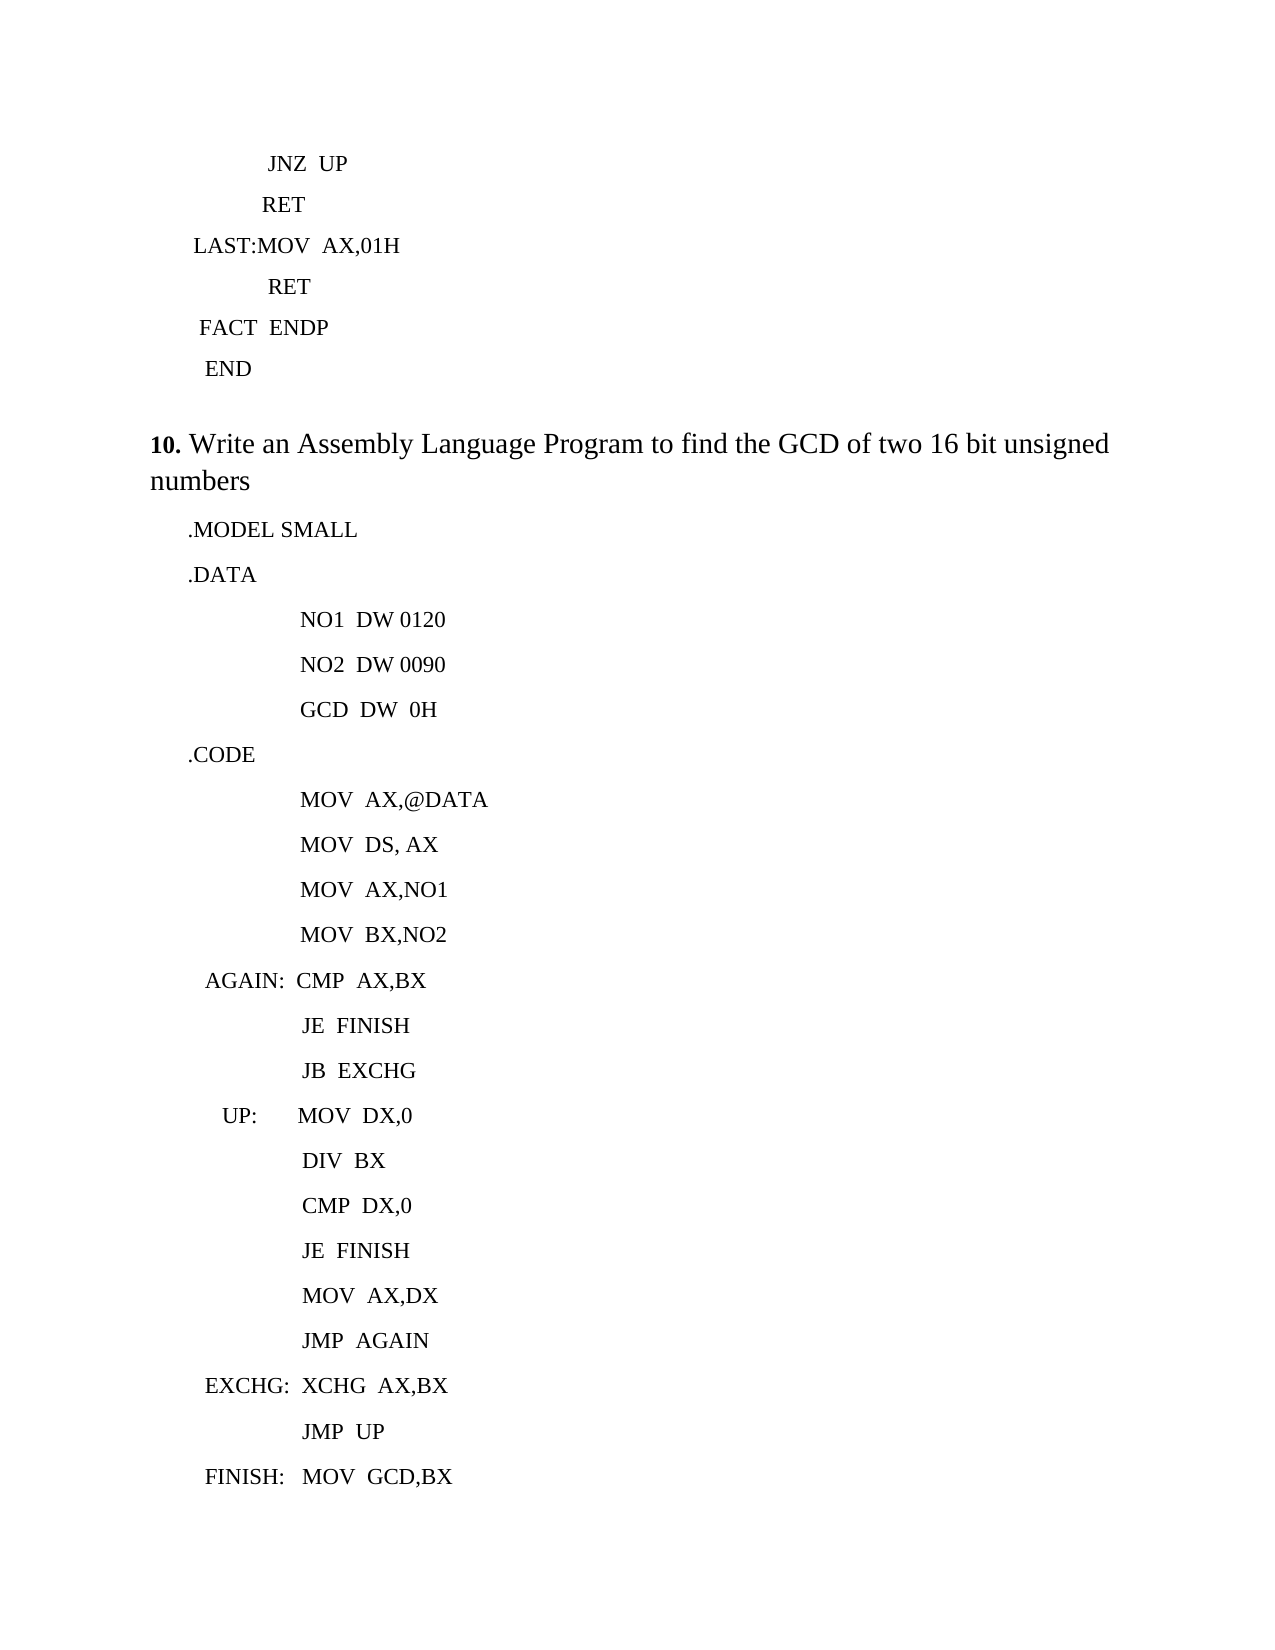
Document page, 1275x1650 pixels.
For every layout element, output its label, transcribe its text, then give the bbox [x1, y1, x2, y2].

text MOV AX,DX [187, 1282, 1125, 1309]
text END [187, 355, 1125, 381]
text CMP DX,0 [187, 1192, 1125, 1218]
text RET [187, 191, 1125, 217]
text UP: MOV DX,0 [187, 1102, 1125, 1128]
text LAST:MOV AX,01H [187, 232, 1125, 258]
text JMP AGAIN [187, 1327, 1125, 1354]
text .CODE [187, 741, 1125, 767]
text MOV AX,NO1 [262, 876, 1125, 903]
text JE FINISH [187, 1237, 1125, 1264]
text RET [187, 273, 1125, 299]
text JE FINISH [187, 1012, 1125, 1038]
text .MODEL SMALL [187, 516, 1125, 542]
text 10. Write an Assembly Language Program to find the GCD of two 16 bit unsigned numbers [150, 427, 1125, 496]
text JMP UP [187, 1418, 1125, 1444]
text MOV AX,@DATA [262, 786, 1125, 813]
text MOV DS, AX [225, 831, 1125, 858]
text EXCHG: XCHG AX,BX [187, 1373, 1125, 1399]
text GCD DW 0H [262, 696, 1125, 722]
text NO2 DW 0090 [225, 651, 1125, 677]
text FACT ENDP [187, 314, 1125, 340]
text JB EXCHG [187, 1057, 1125, 1083]
text NO1 DW 0120 [225, 606, 1125, 632]
text AGAIN: CMP AX,BX [187, 967, 1125, 993]
text MOV BX,NO2 [225, 922, 1125, 948]
text .DATA [187, 561, 1125, 587]
text JNZ UP [187, 150, 1125, 176]
text DIV BX [187, 1147, 1125, 1173]
text FINISH: MOV GCD,BX [187, 1463, 1125, 1489]
